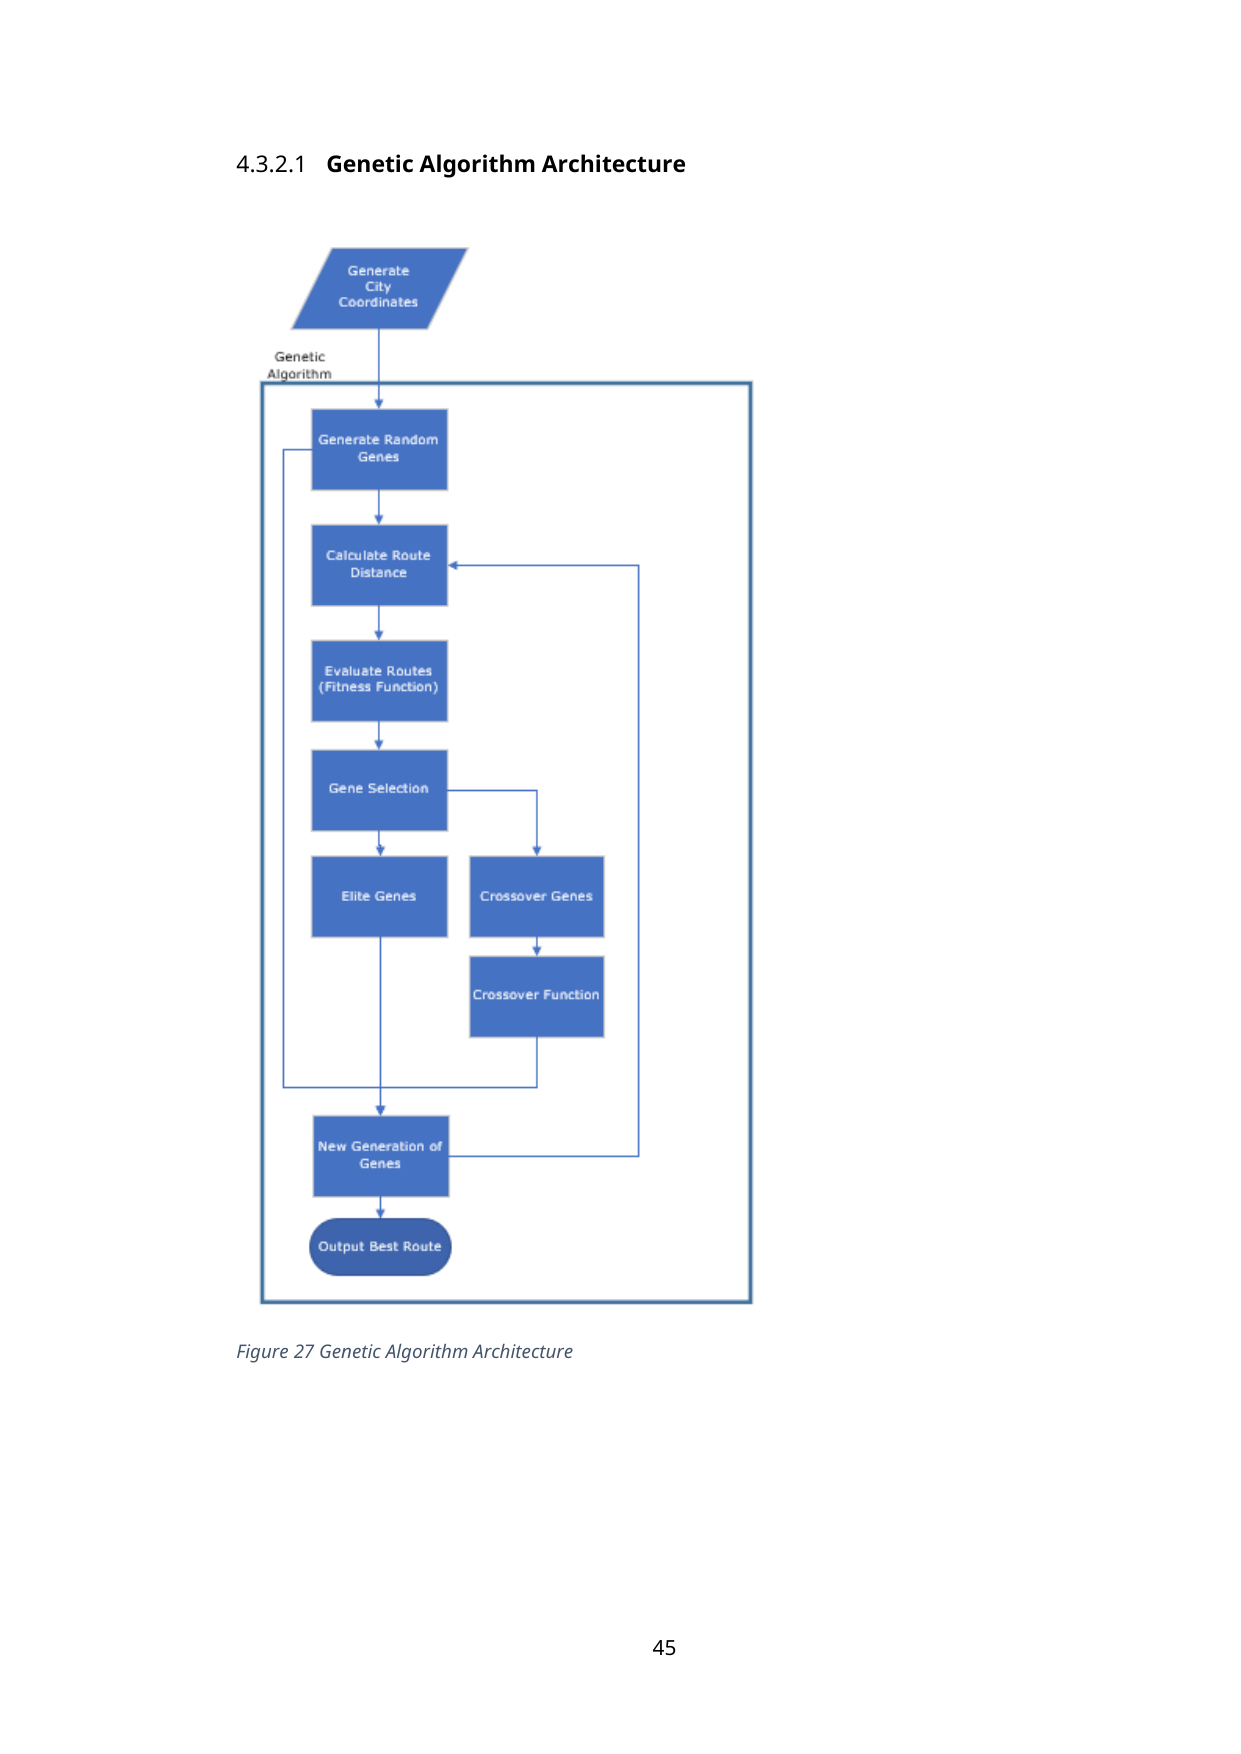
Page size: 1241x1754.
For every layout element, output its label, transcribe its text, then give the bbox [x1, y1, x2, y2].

subtitle Genetic Algorithm Architecture [236, 148, 1092, 179]
picture [236, 235, 768, 1320]
